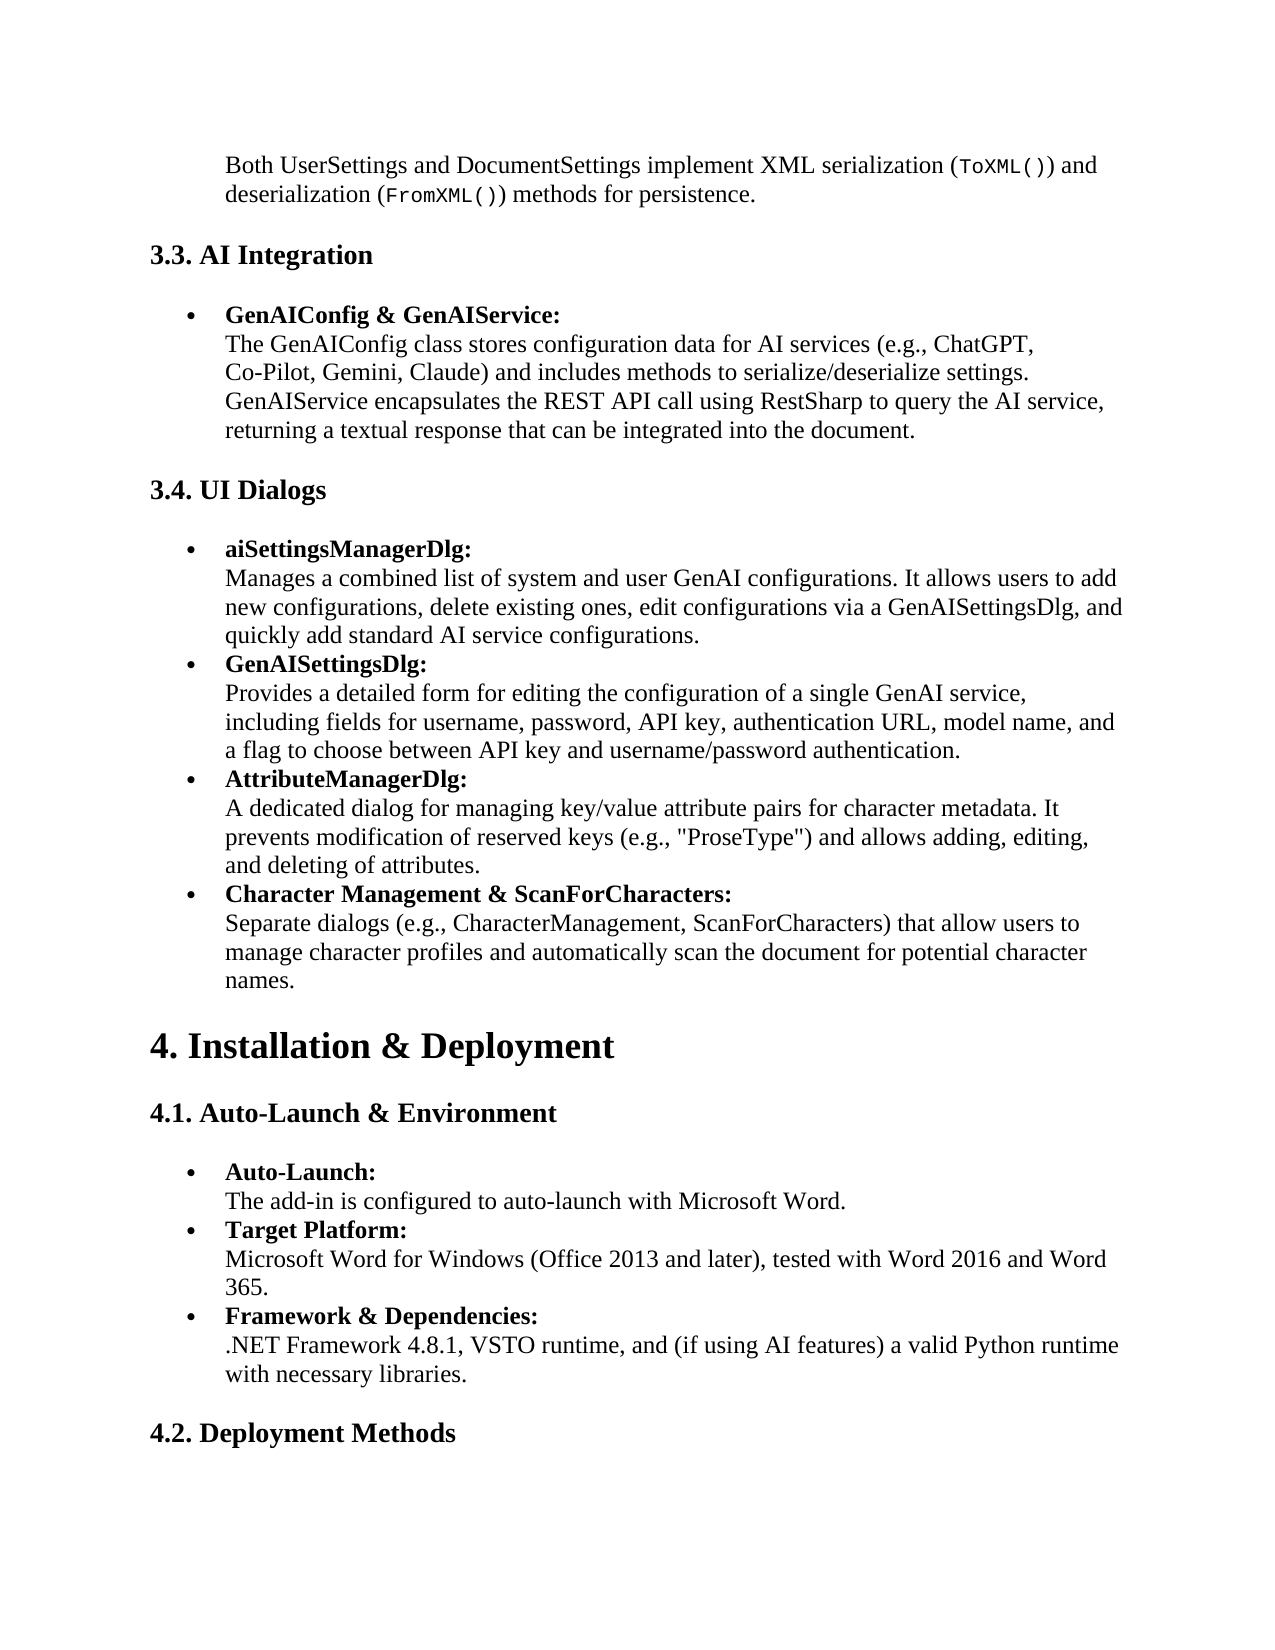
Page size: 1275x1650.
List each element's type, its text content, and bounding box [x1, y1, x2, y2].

text 3.4. UI Dialogs [150, 473, 1125, 505]
list Character Management & ScanForCharacters: Separate dialogs (e.g., CharacterManagement, ScanForCharacters) that allow users to manage character profiles and automatically scan the document for potential character names. [187, 879, 1125, 994]
list Framework & Dependencies: .NET Framework 4.8.1, VSTO runtime, and (if using AI features) a valid Python runtime with necessary libraries. [187, 1301, 1125, 1387]
list Auto-Launch: The add-in is configured to auto-launch with Microsoft Word. [187, 1157, 1125, 1215]
text 4.1. Auto-Launch & Environment [150, 1096, 1125, 1128]
list Target Platform: Microsoft Word for Windows (Office 2013 and later), tested with Word 2016 and Word 365. [187, 1215, 1125, 1301]
list AttributeManagerDlg: A dedicated dialog for managing key/value attribute pairs for character metadata. It prevents modification of reserved keys (e.g., "ProseType") and allows adding, editing, and deleting of attributes. [187, 764, 1125, 879]
text 3.3. AI Integration [150, 238, 1125, 271]
list aiSettingsManagerDlg: Manages a combined list of system and user GenAI configurations. It allows users to add new configurations, delete existing ones, edit configurations via a GenAISettingsDlg, and quickly add standard AI service configurations. [187, 534, 1125, 649]
text 4.2. Deployment Methods [150, 1417, 1125, 1449]
text Both UserSettings and DocumentSettings implement XML serialization (ToXML()) and deserialization (FromXML()) methods for persistence. [225, 150, 1125, 209]
text 4. Installation & Deployment [150, 1023, 1125, 1067]
list GenAIConfig & GenAIService: The GenAIConfig class stores configuration data for AI services (e.g., ChatGPT, Co-Pilot, Gemini, Claude) and includes methods to serialize/deserialize settings. GenAIService encapsulates the REST API call using RestSharp to query the AI service, returning a textual response that can be integrated into the document. [187, 300, 1125, 444]
list GenAISettingsDlg: Provides a detailed form for editing the configuration of a single GenAI service, including fields for username, password, API key, authentication URL, model name, and a flag to choose between API key and username/password authentication. [187, 649, 1125, 764]
